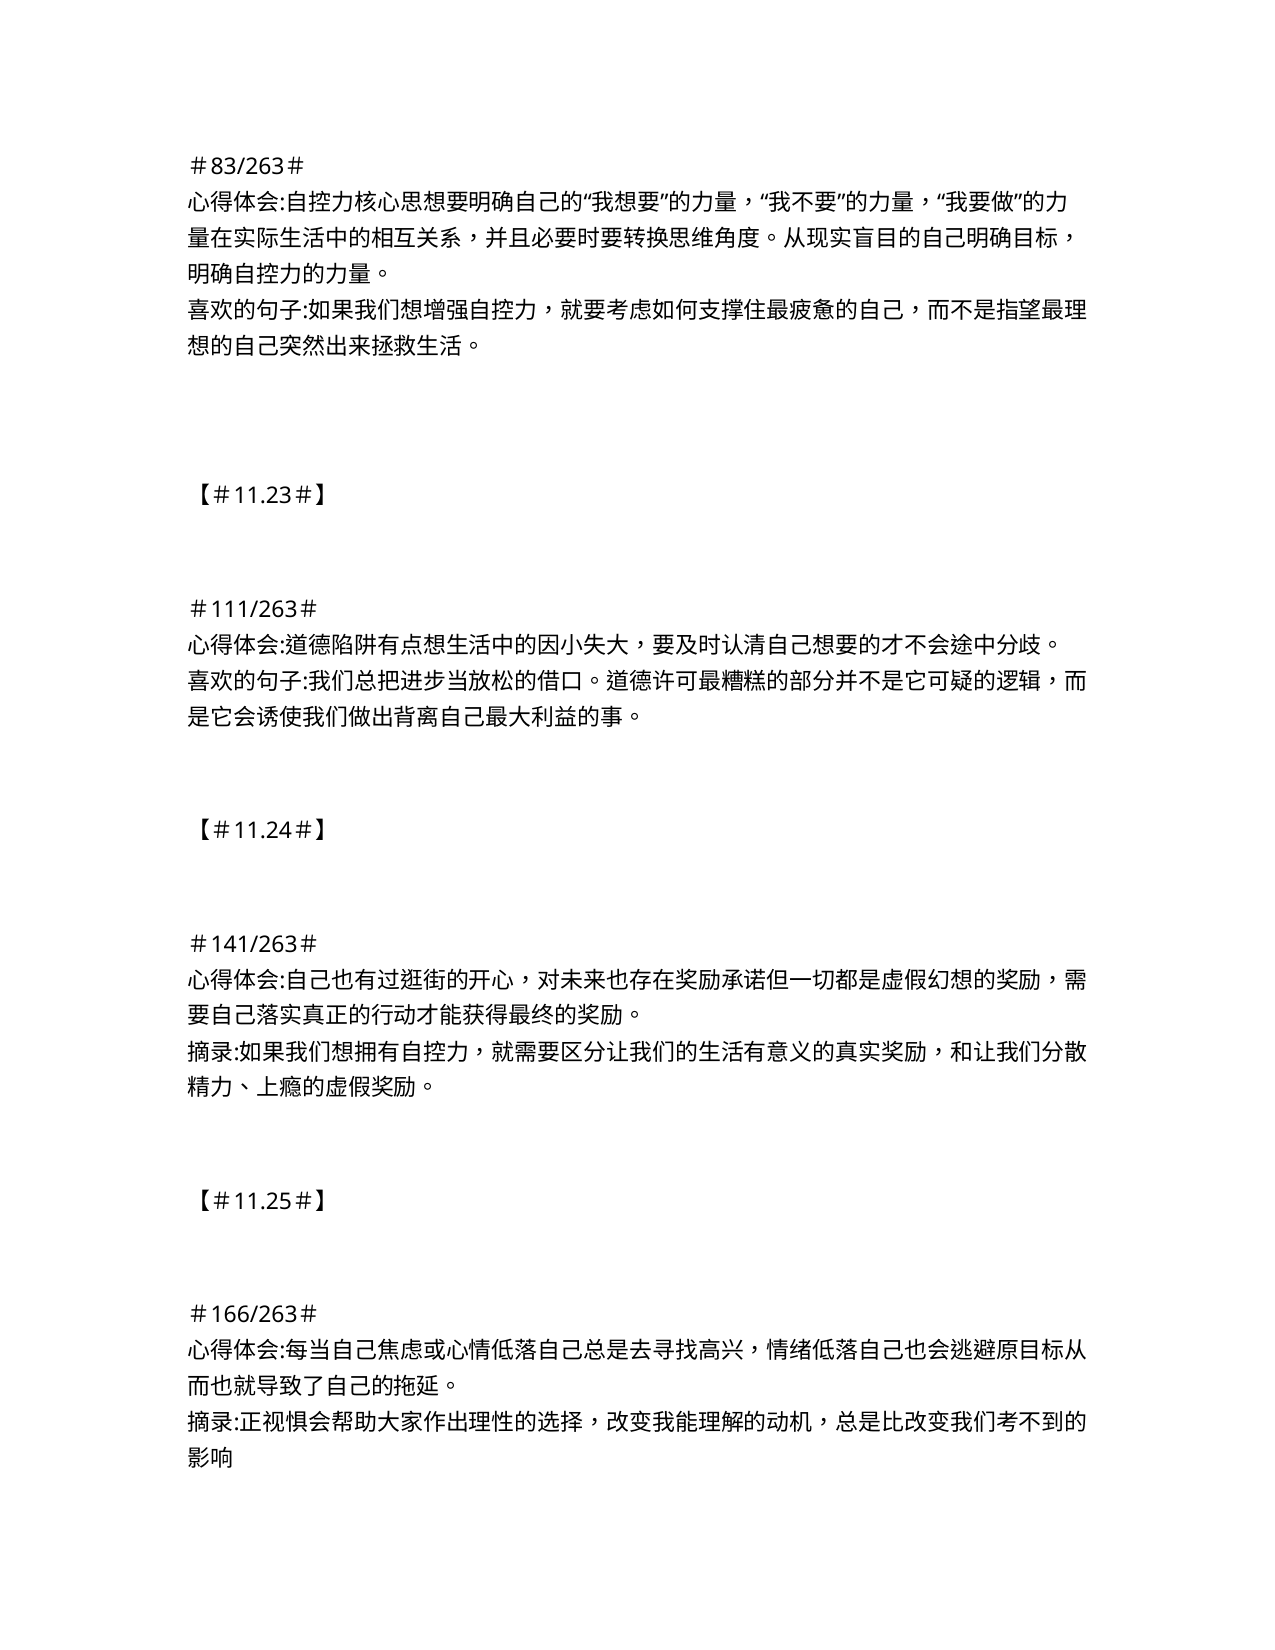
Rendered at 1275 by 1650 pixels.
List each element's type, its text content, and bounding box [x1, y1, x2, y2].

text ＃83/263＃ 心得体会:自控力核心思想要明确自己的“我想要”的力量，“我不要”的力量，“我要做”的力量在实际生活中的相互关系，并且必要时要转换思维角度。从现实盲目的自己明确目标，明确自控力的力量。 喜欢的句子:如果我们想增强自控力，就要考虑如何支撑住最疲惫的自己，而不是指望最理想的自己突然出来拯救生活。 [187, 150, 1087, 397]
text 【＃11.25＃】 [187, 1185, 1087, 1216]
text ＃141/263＃ 心得体会:自己也有过逛街的开心，对未来也存在奖励承诺但一切都是虚假幻想的奖励，需要自己落实真正的行动才能获得最终的奖励。 摘录:如果我们想拥有自控力，就需要区分让我们的生活有意义的真实奖励，和让我们分散精力、上瘾的虚假奖励。 [187, 928, 1087, 1103]
text ＃166/263＃ 心得体会:每当自己焦虑或心情低落自己总是去寻找高兴，情绪低落自己也会逃避原目标从而也就导致了自己的拖延。 摘录:正视惧会帮助大家作出理性的选择，改变我能理解的动机，总是比改变我们考不到的影响 [187, 1298, 1087, 1473]
text 【＃11.23＃】 [187, 479, 1087, 510]
text ＃111/263＃ 心得体会:道德陷阱有点想生活中的因小失大，要及时认清自己想要的才不会途中分歧。 喜欢的句子:我们总把进步当放松的借口。道德许可最糟糕的部分并不是它可疑的逻辑，而是它会诱使我们做出背离自己最大利益的事。 [187, 593, 1087, 732]
text 【＃11.24＃】 [187, 814, 1087, 845]
